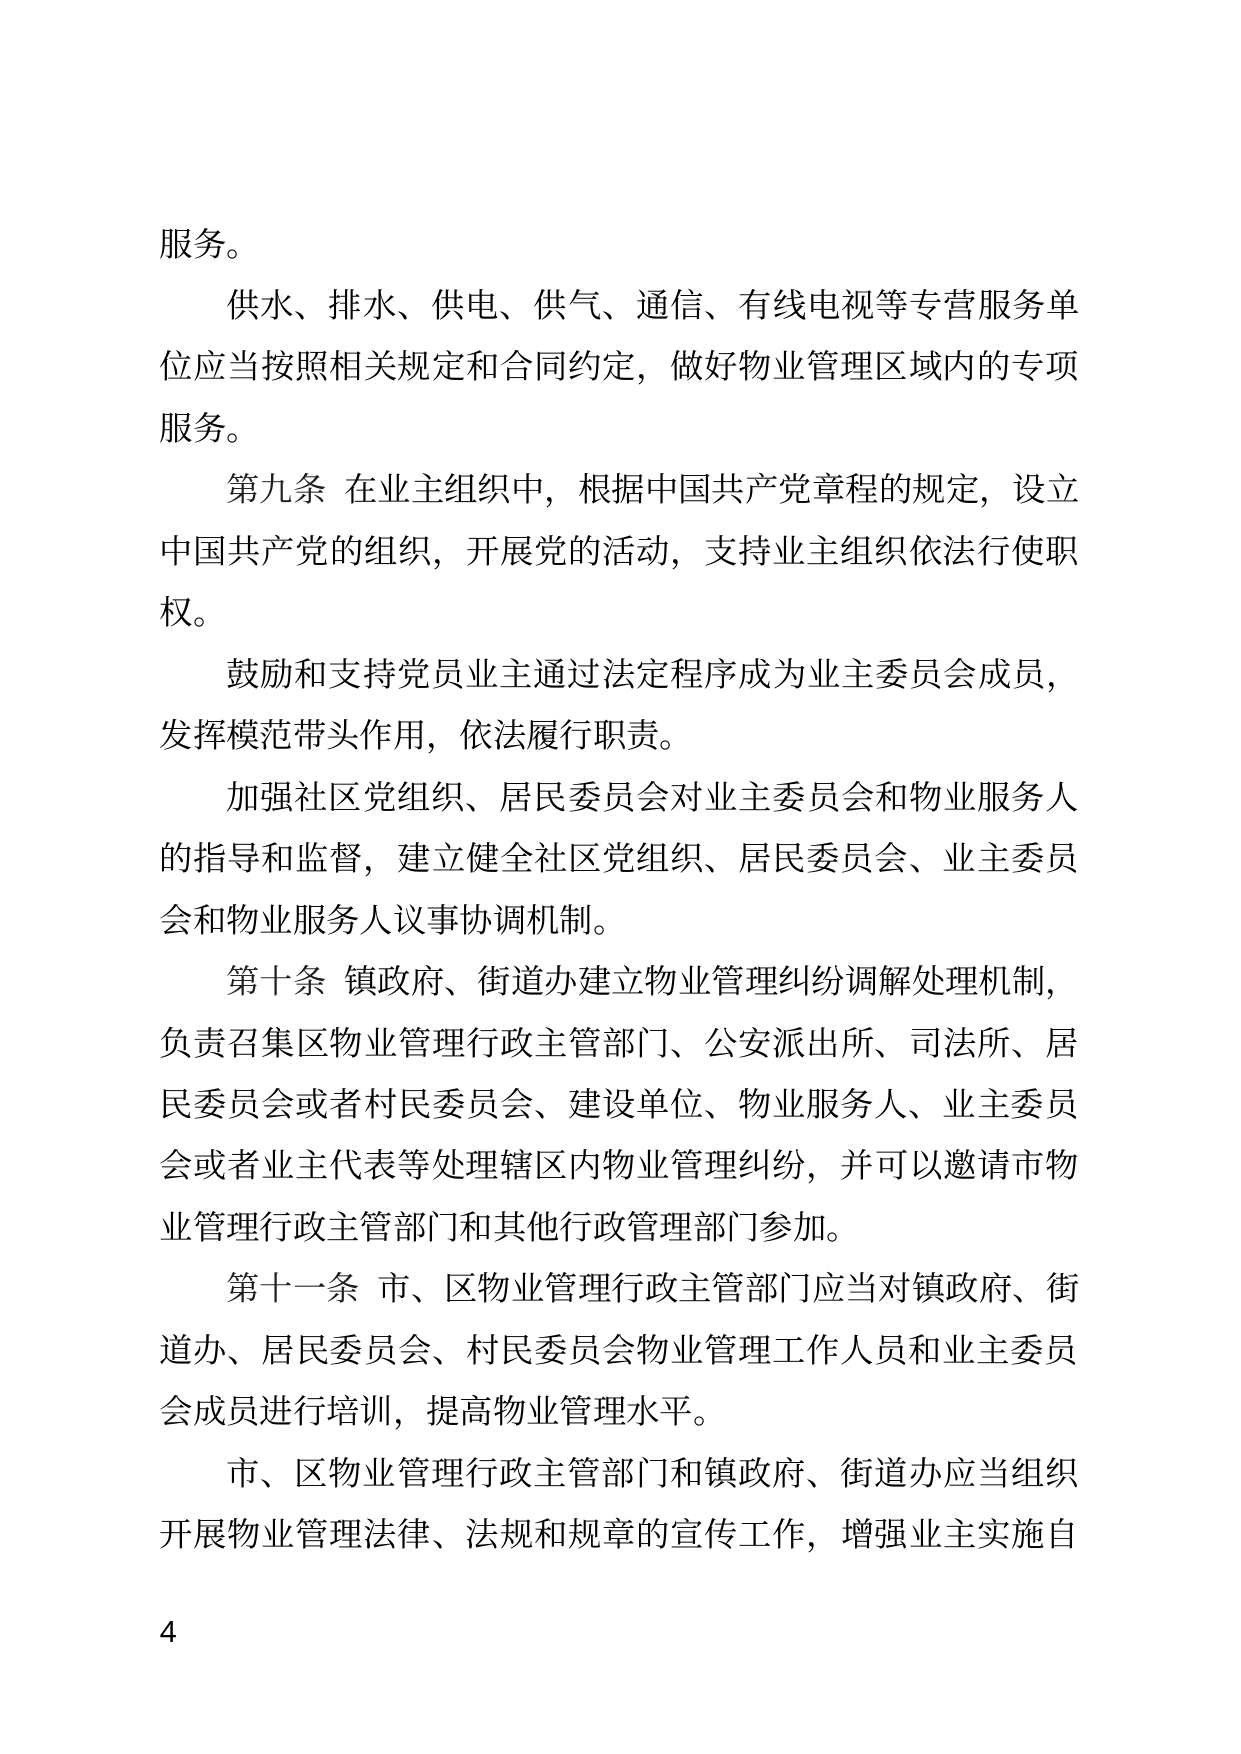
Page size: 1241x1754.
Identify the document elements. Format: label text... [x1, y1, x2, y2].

text 第十一条 市、区物业管理行政主管部门应当对镇政府、街道办、居民委员会、村民委员会物业管理工作人员和业主委员会成员进行培训，提高物业管理水平。 [159, 1252, 1081, 1436]
text 供水、排水、供电、供气、通信、有线电视等专营服务单位应当按照相关规定和合同约定，做好物业管理区域内的专项服务。 [159, 268, 1081, 453]
text 第九条 在业主组织中，根据中国共产党章程的规定，设立中国共产党的组织，开展党的活动，支持业主组织依法行使职权。 [159, 453, 1081, 637]
text 加强社区党组织、居民委员会对业主委员会和物业服务人的指导和监督，建立健全社区党组织、居民委员会、业主委员会和物业服务人议事协调机制。 [159, 760, 1081, 944]
text 鼓励和支持党员业主通过法定程序成为业主委员会成员，发挥模范带头作用，依法履行职责。 [159, 637, 1081, 760]
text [159, 207, 1081, 268]
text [159, 1436, 1081, 1559]
text 第十条 镇政府、街道办建立物业管理纠纷调解处理机制，负责召集区物业管理行政主管部门、公安派出所、司法所、居民委员会或者村民委员会、建设单位、物业服务人、业主委员会或者业主代表等处理辖区内物业管理纠纷，并可以邀请市物业管理行政主管部门和其他行政管理部门参加。 [159, 944, 1081, 1252]
